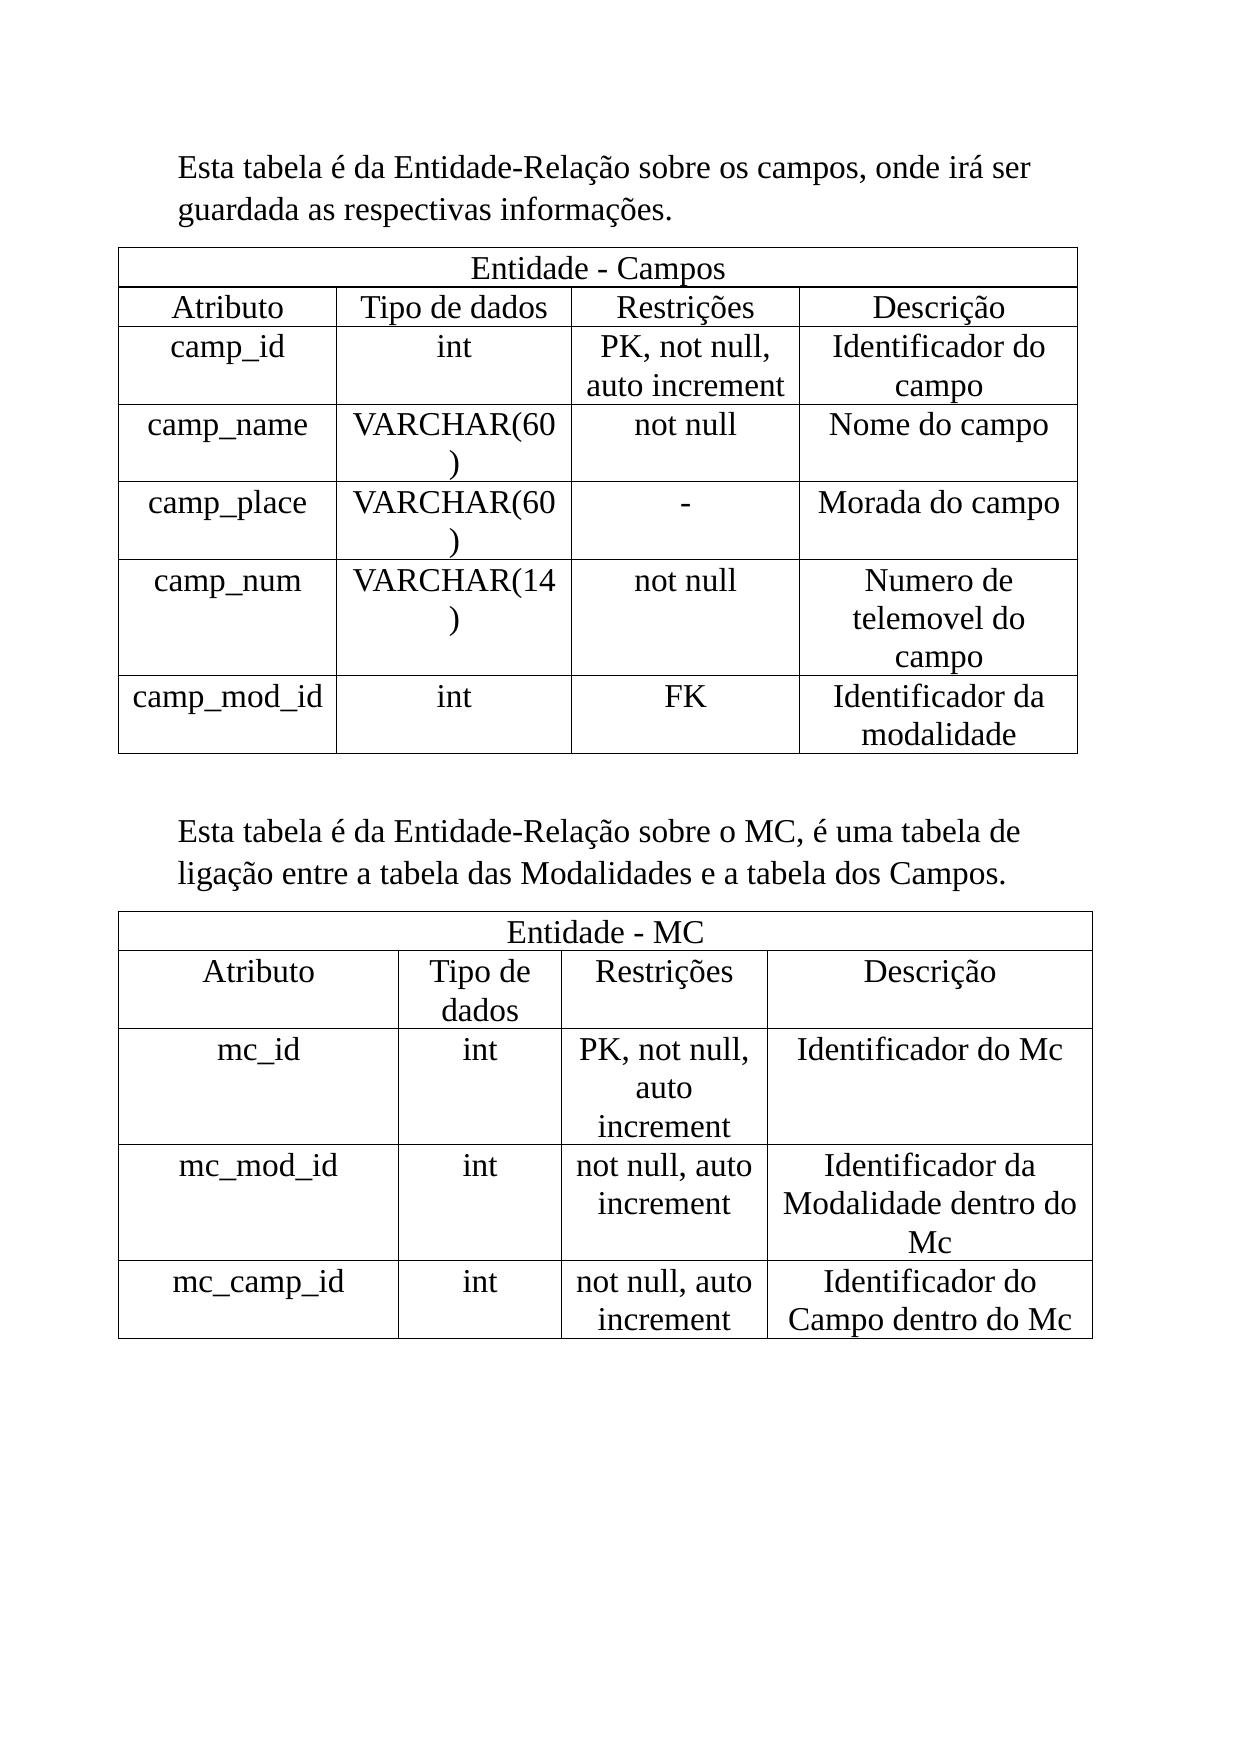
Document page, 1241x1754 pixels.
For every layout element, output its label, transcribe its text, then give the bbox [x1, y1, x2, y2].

table_cell PK, not null, auto increment [562, 1029, 767, 1144]
table_cell mc_mod_id [119, 1145, 398, 1260]
table_cell int [399, 1029, 561, 1144]
text Esta tabela é da Entidade-Relação sobre o MC, é uma tabela de ligação entre a tabela das Modalidades e a tabela dos Campos. [177, 812, 1063, 891]
table_cell camp_mod_id [119, 676, 336, 753]
table_cell VARCHAR(60) [337, 482, 571, 559]
table_header Entidade - MC [119, 912, 1092, 950]
table_cell Tipo de dados [399, 951, 561, 1028]
table_cell Atributo [119, 288, 336, 326]
table_cell Identificador da modalidade [800, 676, 1077, 753]
table_cell Atributo [119, 951, 398, 1028]
table_cell camp_id [119, 327, 336, 403]
table_cell - [572, 482, 799, 559]
table_cell Identificador do Mc [768, 1029, 1092, 1144]
table_cell Descrição [800, 288, 1077, 326]
table_cell not null, auto increment [562, 1145, 767, 1260]
table_cell Identificador do campo [800, 327, 1077, 403]
table_cell PK, not null, auto increment [572, 327, 799, 403]
table_cell int [337, 676, 571, 753]
table_cell camp_num [119, 560, 336, 675]
table_cell int [399, 1145, 561, 1260]
table_cell VARCHAR(14) [337, 560, 571, 675]
table_cell int [337, 327, 571, 403]
table_cell mc_camp_id [119, 1261, 398, 1338]
table_cell FK [572, 676, 799, 753]
text Esta tabela é da Entidade-Relação sobre os campos, onde irá ser guardada as respectivas informações. [177, 148, 1063, 227]
table_cell camp_place [119, 482, 336, 559]
table_cell not null [572, 560, 799, 675]
table_cell Descrição [768, 951, 1092, 1028]
table_cell Morada do campo [800, 482, 1077, 559]
table_cell int [399, 1261, 561, 1338]
table_cell Restrições [572, 288, 799, 326]
table_header Entidade - Campos [119, 248, 1077, 286]
table_cell Tipo de dados [337, 288, 571, 326]
table_cell mc_id [119, 1029, 398, 1144]
table_cell Identificador da Modalidade dentro do Mc [768, 1145, 1092, 1260]
table_cell Numero de telemovel do campo [800, 560, 1077, 675]
table_cell Restrições [562, 951, 767, 1028]
table_cell not null, auto increment [562, 1261, 767, 1338]
table_cell VARCHAR(60) [337, 405, 571, 481]
table_cell Identificador do Campo dentro do Mc [768, 1261, 1092, 1338]
table_cell Nome do campo [800, 405, 1077, 481]
table_cell not null [572, 405, 799, 481]
table_cell camp_name [119, 405, 336, 481]
